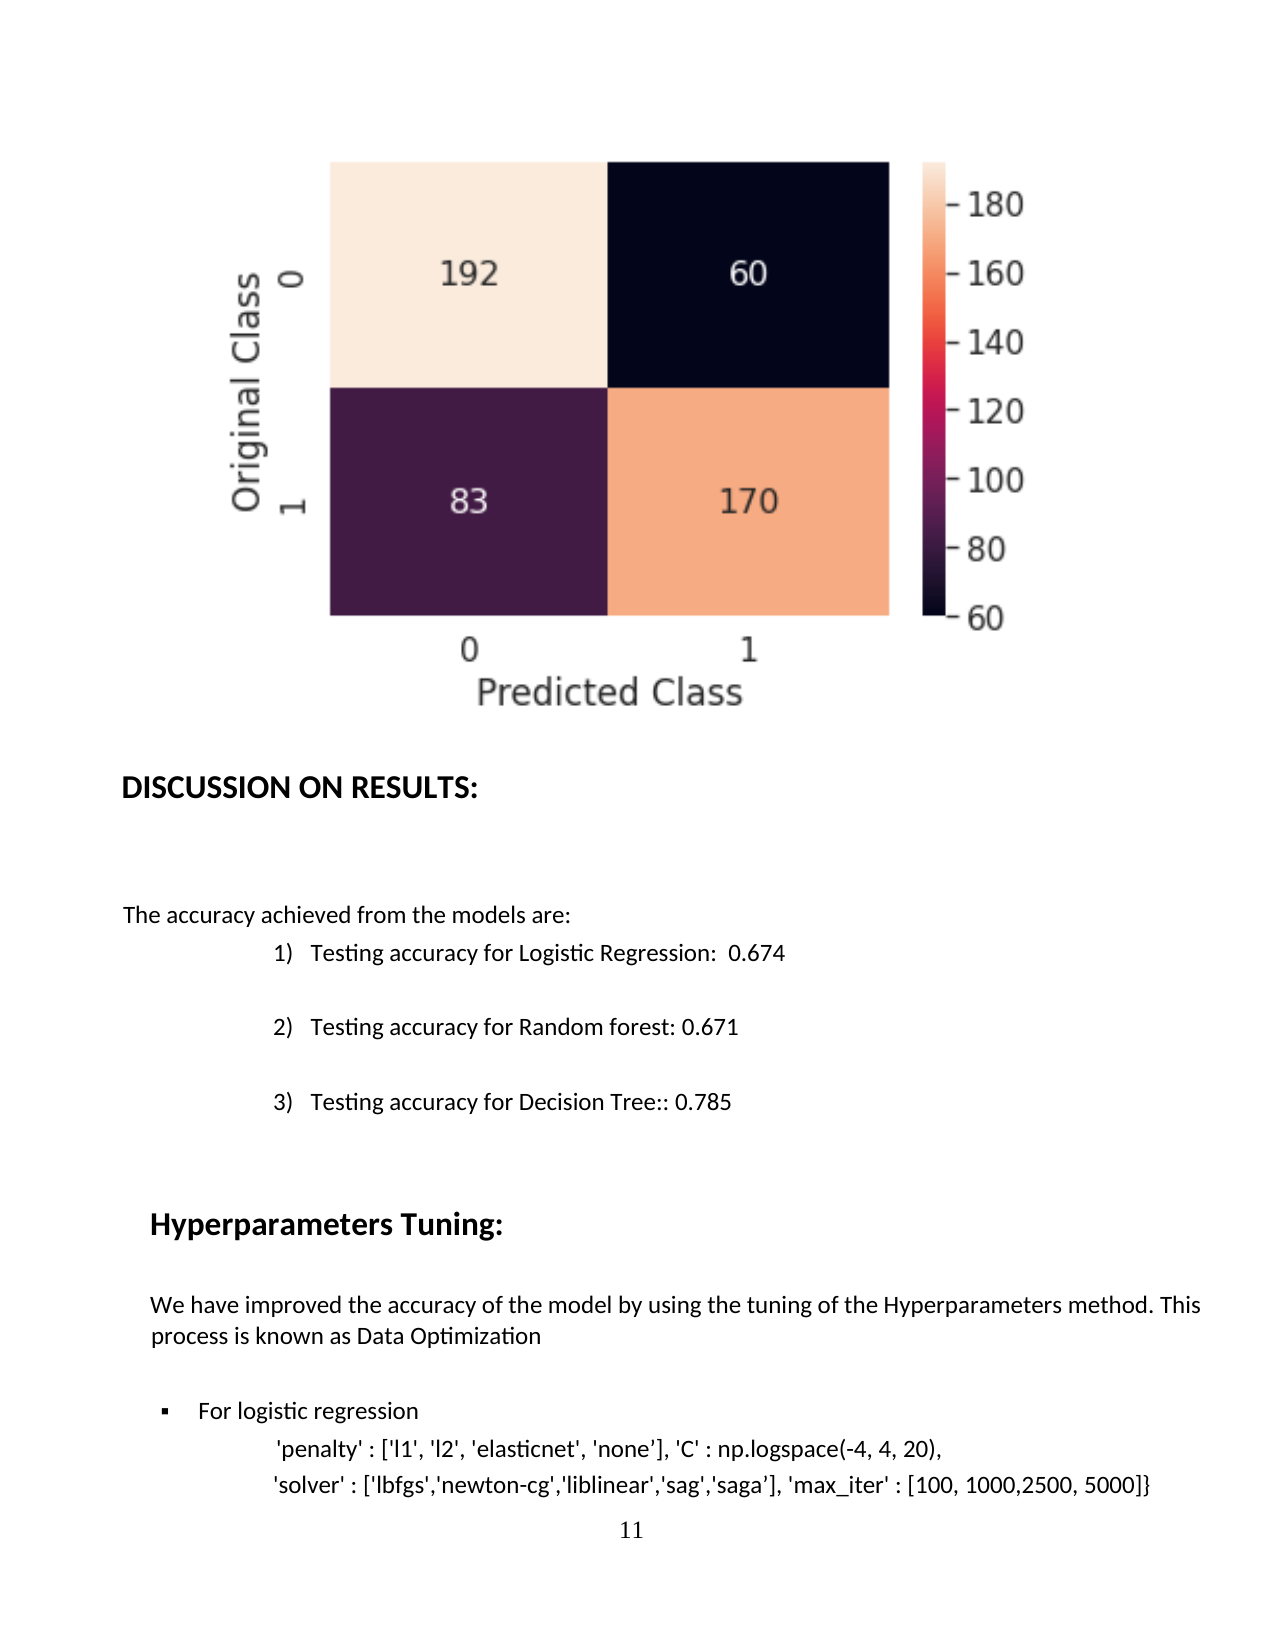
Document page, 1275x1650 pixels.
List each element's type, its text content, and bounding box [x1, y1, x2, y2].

text ▪ For logistic regression [123, 1395, 1204, 1426]
text The accuracy achieved from the models are: [123, 899, 1204, 929]
list Testing accuracy for Decision Tree:: 0.785 [273, 1086, 1204, 1116]
list Testing accuracy for Random forest: 0.671 [273, 1011, 1204, 1042]
text 'solver' : ['lbfgs','newton-cg','liblinear','sag','saga’], 'max_iter' : [100, 1000,2500, 5000]} [273, 1469, 1204, 1500]
list Testing accuracy for Logistic Regression: 0.674 [273, 937, 1204, 967]
text DISCUSSION ON RESULTS: [121, 766, 1204, 807]
text We have improved the accuracy of the model by using the tuning of the Hyperparameters method. This process is known as Data Optimization [150, 1289, 1204, 1351]
text Hyperparameters Tuning: [150, 1203, 1204, 1244]
text 'penalty' : ['l1', 'l2', 'elasticnet', 'none’], 'C' : np.logspace(-4, 4, 20), [123, 1433, 1204, 1463]
picture [218, 148, 1042, 729]
